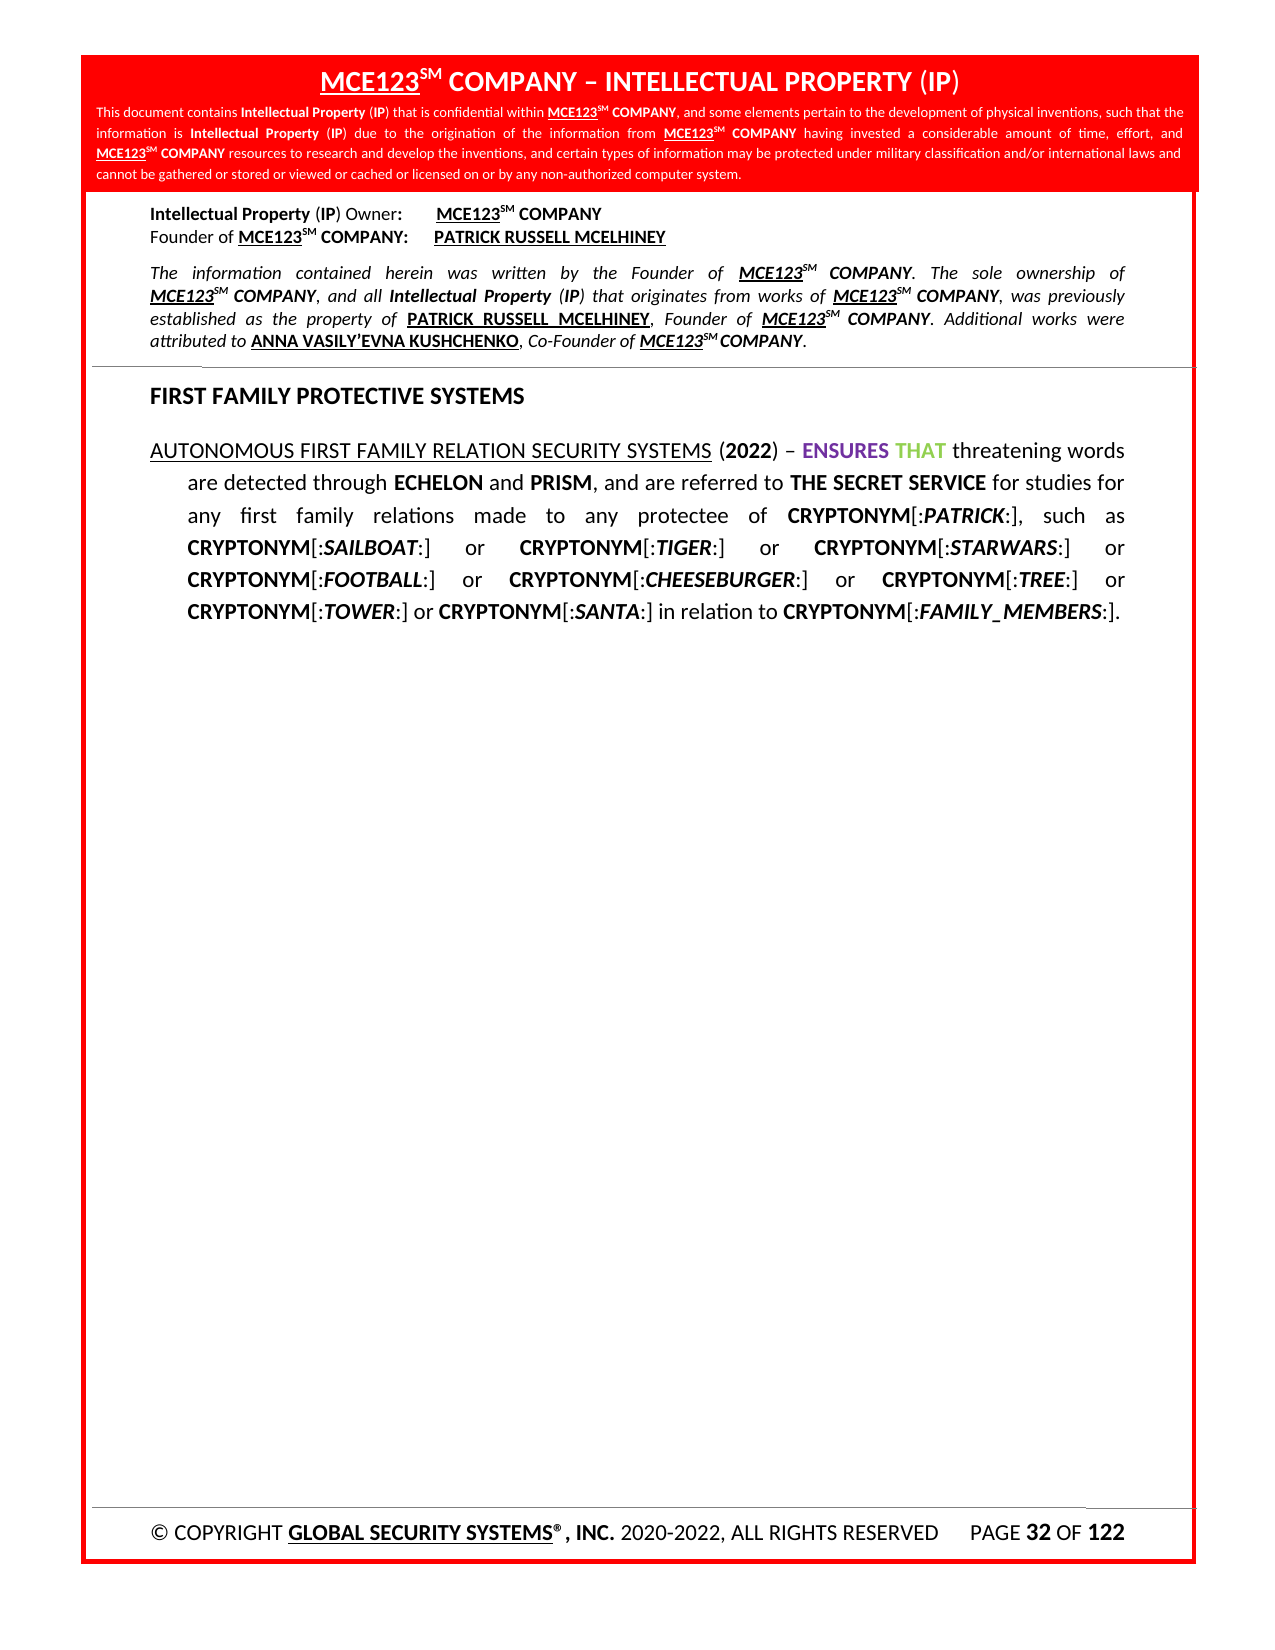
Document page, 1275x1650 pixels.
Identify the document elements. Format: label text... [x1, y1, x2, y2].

text AUTONOMOUS FIRST FAMILY RELATION SECURITY SYSTEMS (2022) – ENSURES THAT threatening words are detected through ECHELON and PRISM, and are referred to THE SECRET SERVICE for studies for any first family relations made to any protectee of CRYPTONYM[:PATRICK:], such as CRYPTONYM[:SAILBOAT:] or CRYPTONYM[:TIGER:] or CRYPTONYM[:STARWARS:] or CRYPTONYM[:FOOTBALL:] or CRYPTONYM[:CHEESEBURGER:] or CRYPTONYM[:TREE:] or CRYPTONYM[:TOWER:] or CRYPTONYM[:SANTA:] in relation to CRYPTONYM[:FAMILY_MEMBERS:]. [150, 436, 1125, 625]
text FIRST FAMILY PROTECTIVE SYSTEMS [150, 381, 1125, 411]
